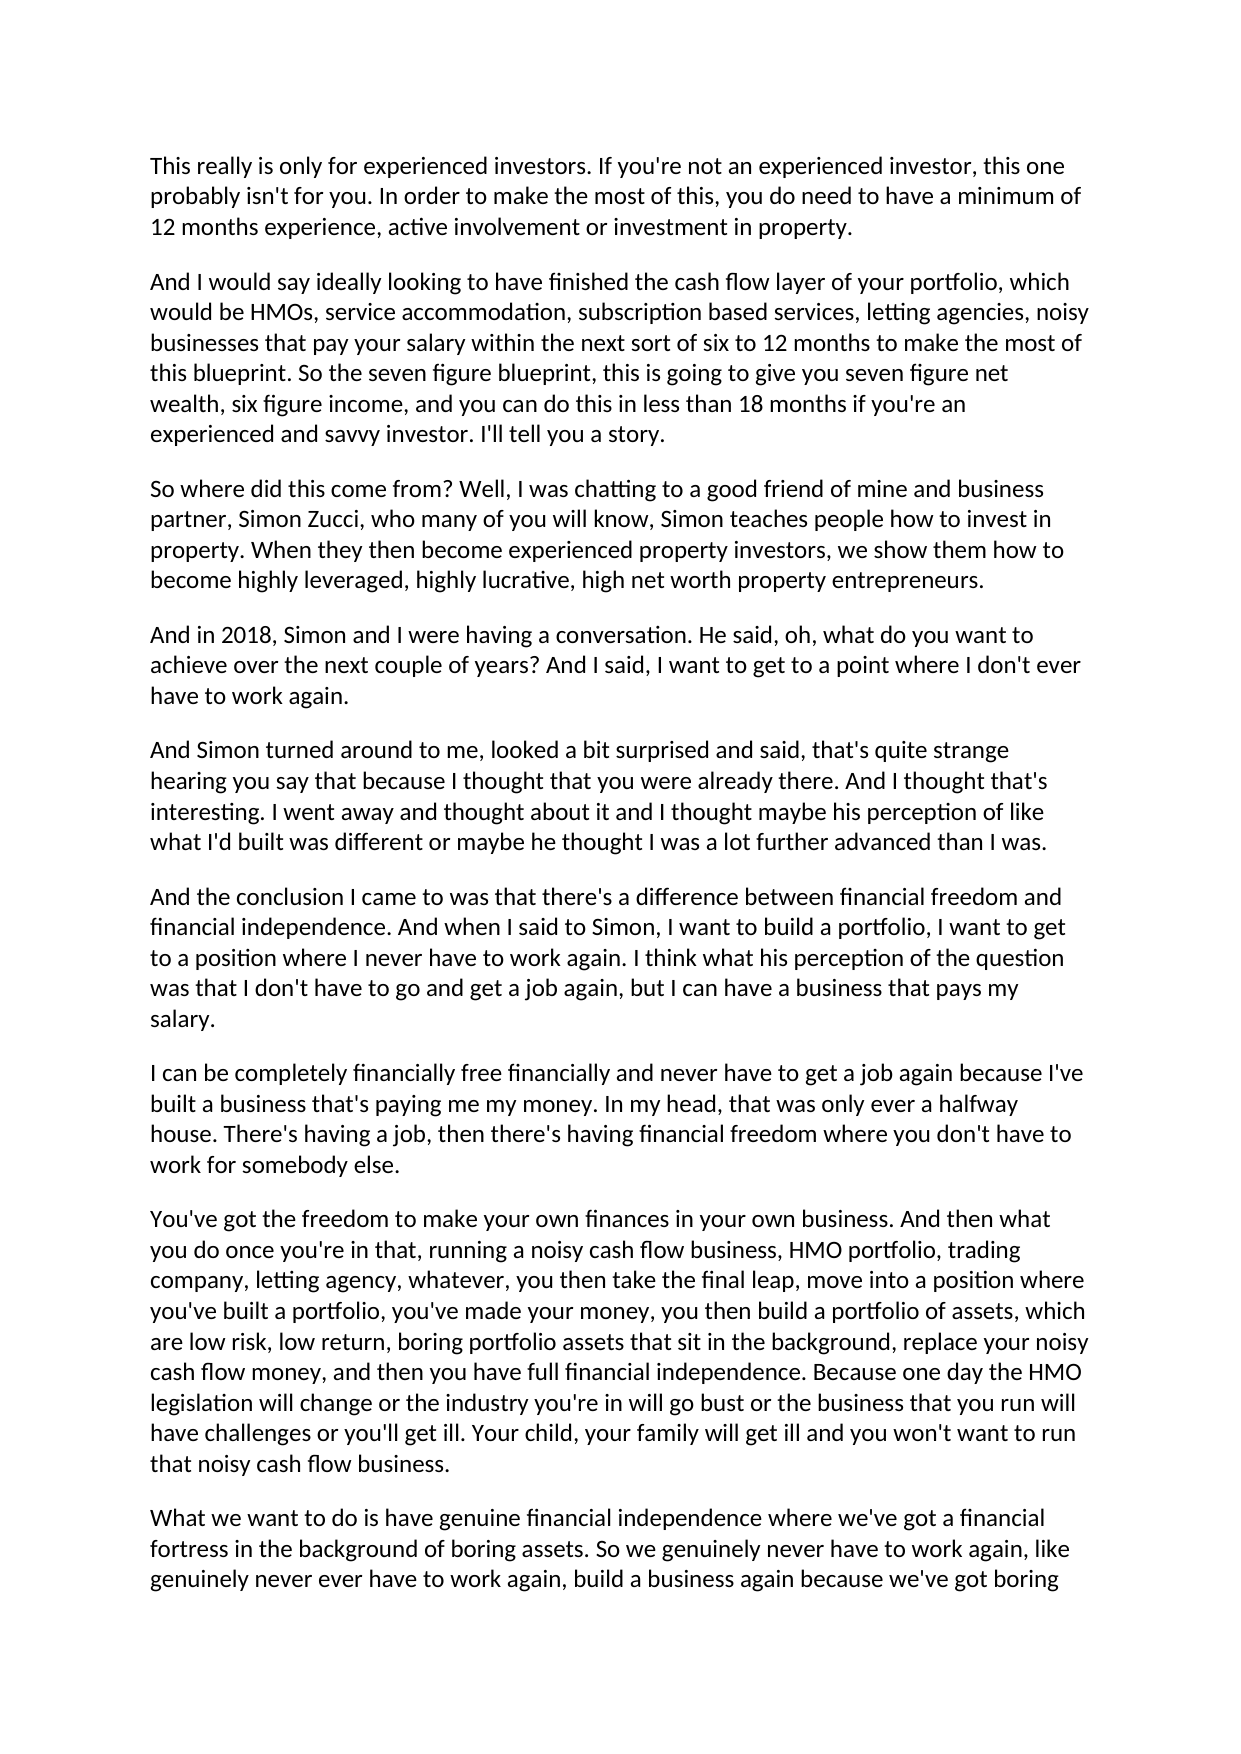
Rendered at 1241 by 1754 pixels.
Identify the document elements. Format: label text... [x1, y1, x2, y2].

text You've got the freedom to make your own finances in your own business. And then what you do once you're in that, running a noisy cash flow business, HMO portfolio, trading company, letting agency, whatever, you then take the final leap, move into a position where you've built a portfolio, you've made your money, you then build a portfolio of assets, which are low risk, low return, boring portfolio assets that sit in the background, replace your noisy cash flow money, and then you have full financial independence. Because one day the HMO legislation will change or the industry you're in will go bust or the business that you run will have challenges or you'll get ill. Your child, your family will get ill and you won't want to run that noisy cash flow business. [150, 1203, 1090, 1478]
text And I would say ideally looking to have finished the cash flow layer of your portfolio, which would be HMOs, service accommodation, subscription based services, letting agencies, noisy businesses that pay your salary within the next sort of six to 12 months to make the most of this blueprint. So the seven figure blueprint, this is going to give you seven figure net wealth, six figure income, and you can do this in less than 18 months if you're an experienced and savvy investor. I'll tell you a story. [150, 266, 1090, 449]
text This really is only for experienced investors. If you're not an experienced investor, this one probably isn't for you. In order to make the most of this, you do need to have a minimum of 12 months experience, active involvement or investment in property. [150, 150, 1090, 242]
text And Simon turned around to me, looked a bit surprised and said, that's quite strange hearing you say that because I thought that you were already there. And I thought that's interesting. I went away and thought about it and I thought maybe his perception of like what I'd built was different or maybe he thought I was a lot further advanced than I was. [150, 734, 1090, 857]
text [150, 1502, 1090, 1594]
text And the conclusion I came to was that there's a difference between financial freedom and financial independence. And when I said to Simon, I want to build a portfolio, I want to get to a position where I never have to work again. I think what his perception of the question was that I don't have to go and get a job again, but I can have a business that pays my salary. [150, 881, 1090, 1033]
text So where did this come from? Well, I was chatting to a good friend of mine and business partner, Simon Zucci, who many of you will know, Simon teaches people how to invest in property. When they then become experienced property investors, we show them how to become highly leveraged, highly lucrative, high net worth property entrepreneurs. [150, 473, 1090, 595]
text And in 2018, Simon and I were having a conversation. He said, oh, what do you want to achieve over the next couple of years? And I said, I want to get to a point where I don't ever have to work again. [150, 619, 1090, 711]
text I can be completely financially free financially and never have to get a job again because I've built a business that's paying me my money. In my head, that was only ever a halfway house. There's having a job, then there's having financial freedom where you don't have to work for somebody else. [150, 1057, 1090, 1179]
